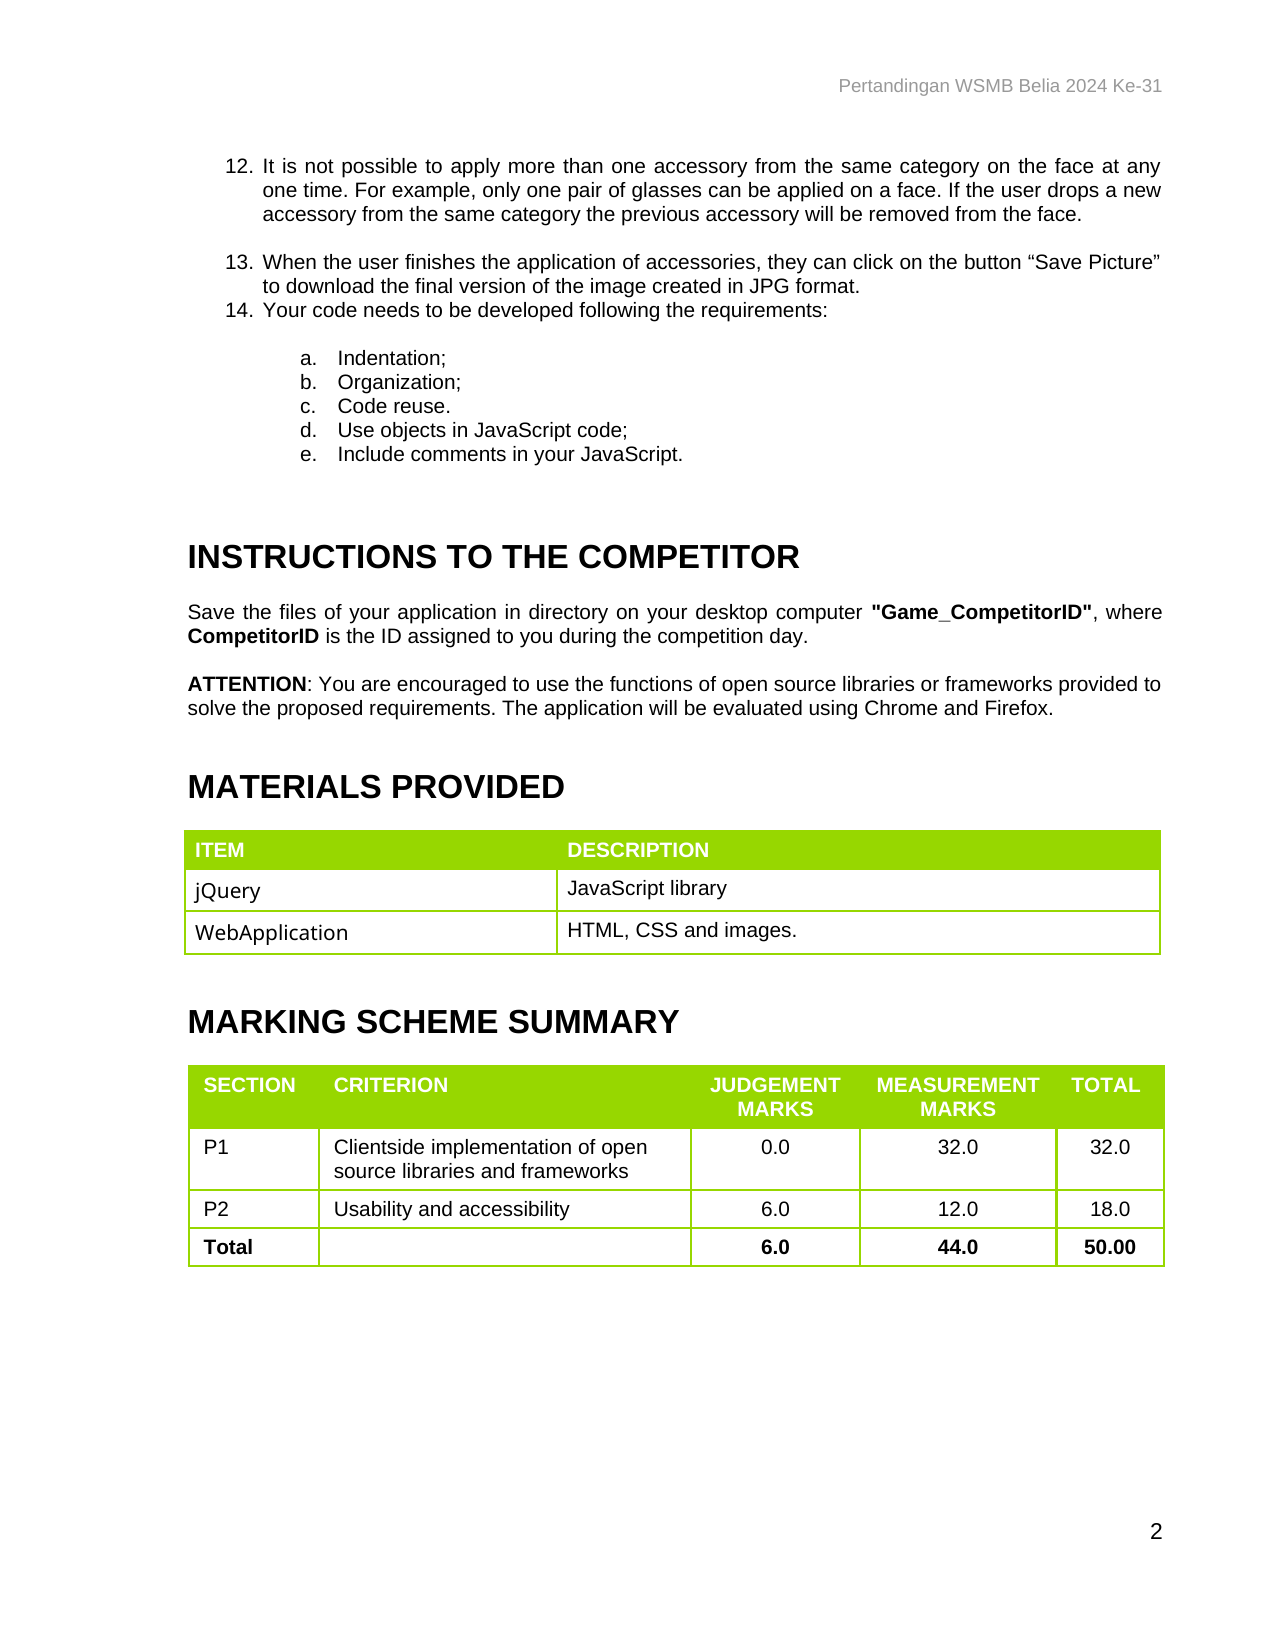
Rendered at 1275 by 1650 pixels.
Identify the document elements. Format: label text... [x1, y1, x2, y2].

table_cell Usability and accessibility [320, 1191, 690, 1227]
table_cell 50.00 [1058, 1229, 1163, 1264]
table_cell 6.0 [692, 1191, 859, 1227]
list It is not possible to apply more than one accessory from the same category on the face at any one time. For example, only one pair of glasses can be applied on a face. If the user drops a new accessory from the same category the previous accessory will be removed from the face. [225, 154, 1162, 226]
list Your code needs to be developed following the requirements: [225, 298, 1162, 322]
list Organization; [300, 370, 1162, 394]
table_cell P2 [190, 1191, 318, 1227]
table_cell 18.0 [1058, 1191, 1163, 1227]
table_cell P1 [190, 1129, 318, 1189]
table_cell [320, 1229, 690, 1264]
table_header MEASUREMENT marks [861, 1067, 1055, 1127]
table_header JUDGEMENT marks [692, 1067, 859, 1127]
table_cell 44.0 [861, 1229, 1055, 1264]
table_header Item [186, 832, 556, 868]
table_header Description [558, 832, 1159, 868]
list Indentation; [300, 346, 1162, 370]
list When the user finishes the application of accessories, they can click on the button “Save Picture” to download the final version of the image created in JPG format. [225, 250, 1162, 298]
table_cell 0.0 [692, 1129, 859, 1189]
list Include comments in your JavaScript. [300, 442, 1162, 466]
table_cell 6.0 [692, 1229, 859, 1264]
table_cell 32.0 [861, 1129, 1055, 1189]
table_cell Clientside implementation of open source libraries and frameworks [320, 1129, 690, 1189]
list Code reuse. [300, 394, 1162, 418]
table_header SECTION [190, 1067, 318, 1127]
table_cell 12.0 [861, 1191, 1055, 1227]
text ATTENTION: You are encouraged to use the functions of open source libraries or frameworks provided to solve the proposed requirements. The application will be evaluated using Chrome and Firefox. [187, 672, 1162, 719]
table_header CRITERION [320, 1067, 690, 1127]
text Save the files of your application in directory on your desktop computer "Game_CompetitorID", where CompetitorID is the ID assigned to you during the competition day. [187, 600, 1162, 648]
table_cell jQuery [186, 870, 556, 910]
list Use objects in JavaScript code; [300, 418, 1162, 442]
table_cell JavaScript library [558, 870, 1159, 910]
text MATERIALS PROVIDED [187, 767, 1162, 806]
table_cell Total [190, 1229, 318, 1264]
text MARKING SCHEME SUMMARY [187, 1003, 1162, 1041]
table_header TOTAL [1058, 1067, 1163, 1127]
table_cell 32.0 [1058, 1129, 1163, 1189]
table_cell WebApplication [186, 912, 556, 953]
text INSTRUCTIONS TO THE COMPETITOR [187, 537, 1162, 576]
table_cell HTML, CSS and images. [558, 912, 1159, 953]
